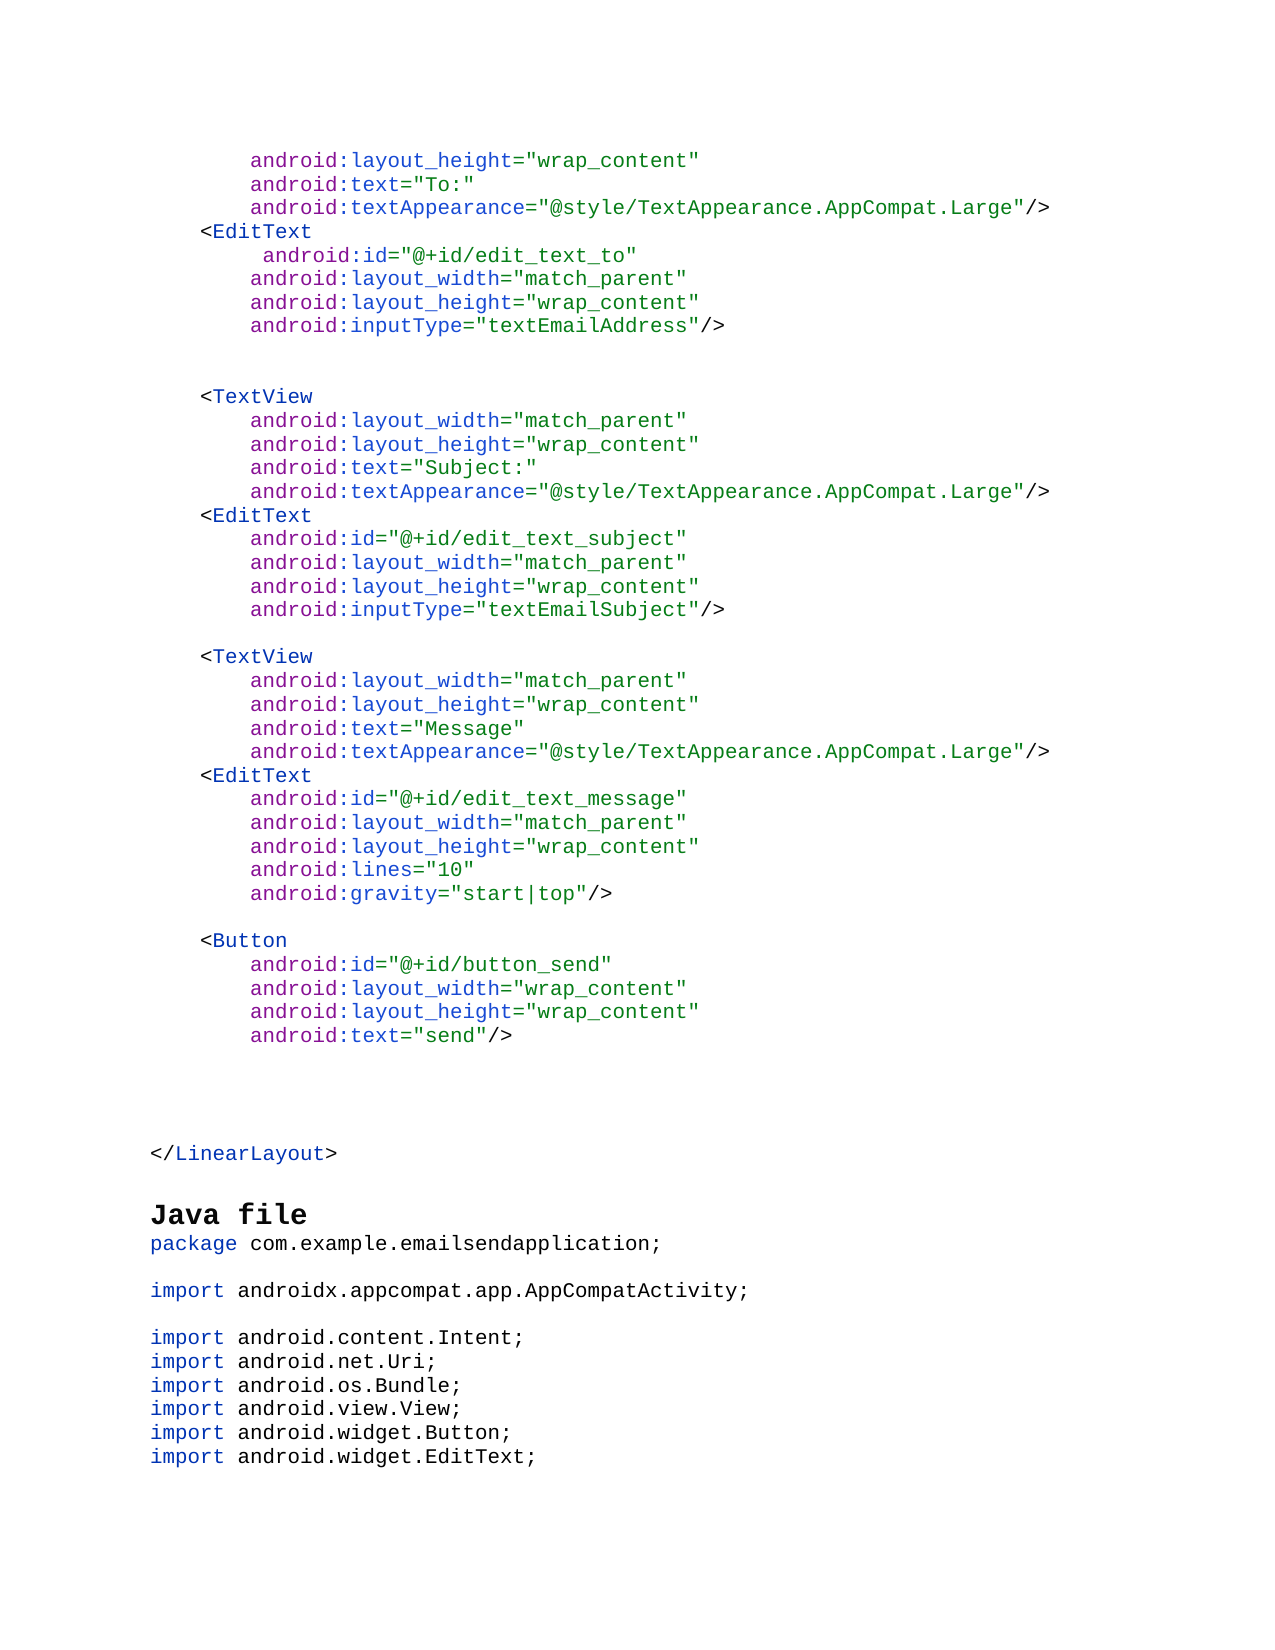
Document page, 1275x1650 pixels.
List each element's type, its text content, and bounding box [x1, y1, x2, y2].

text Java file [150, 1200, 1125, 1233]
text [150, 1233, 1125, 1493]
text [150, 150, 1125, 1167]
